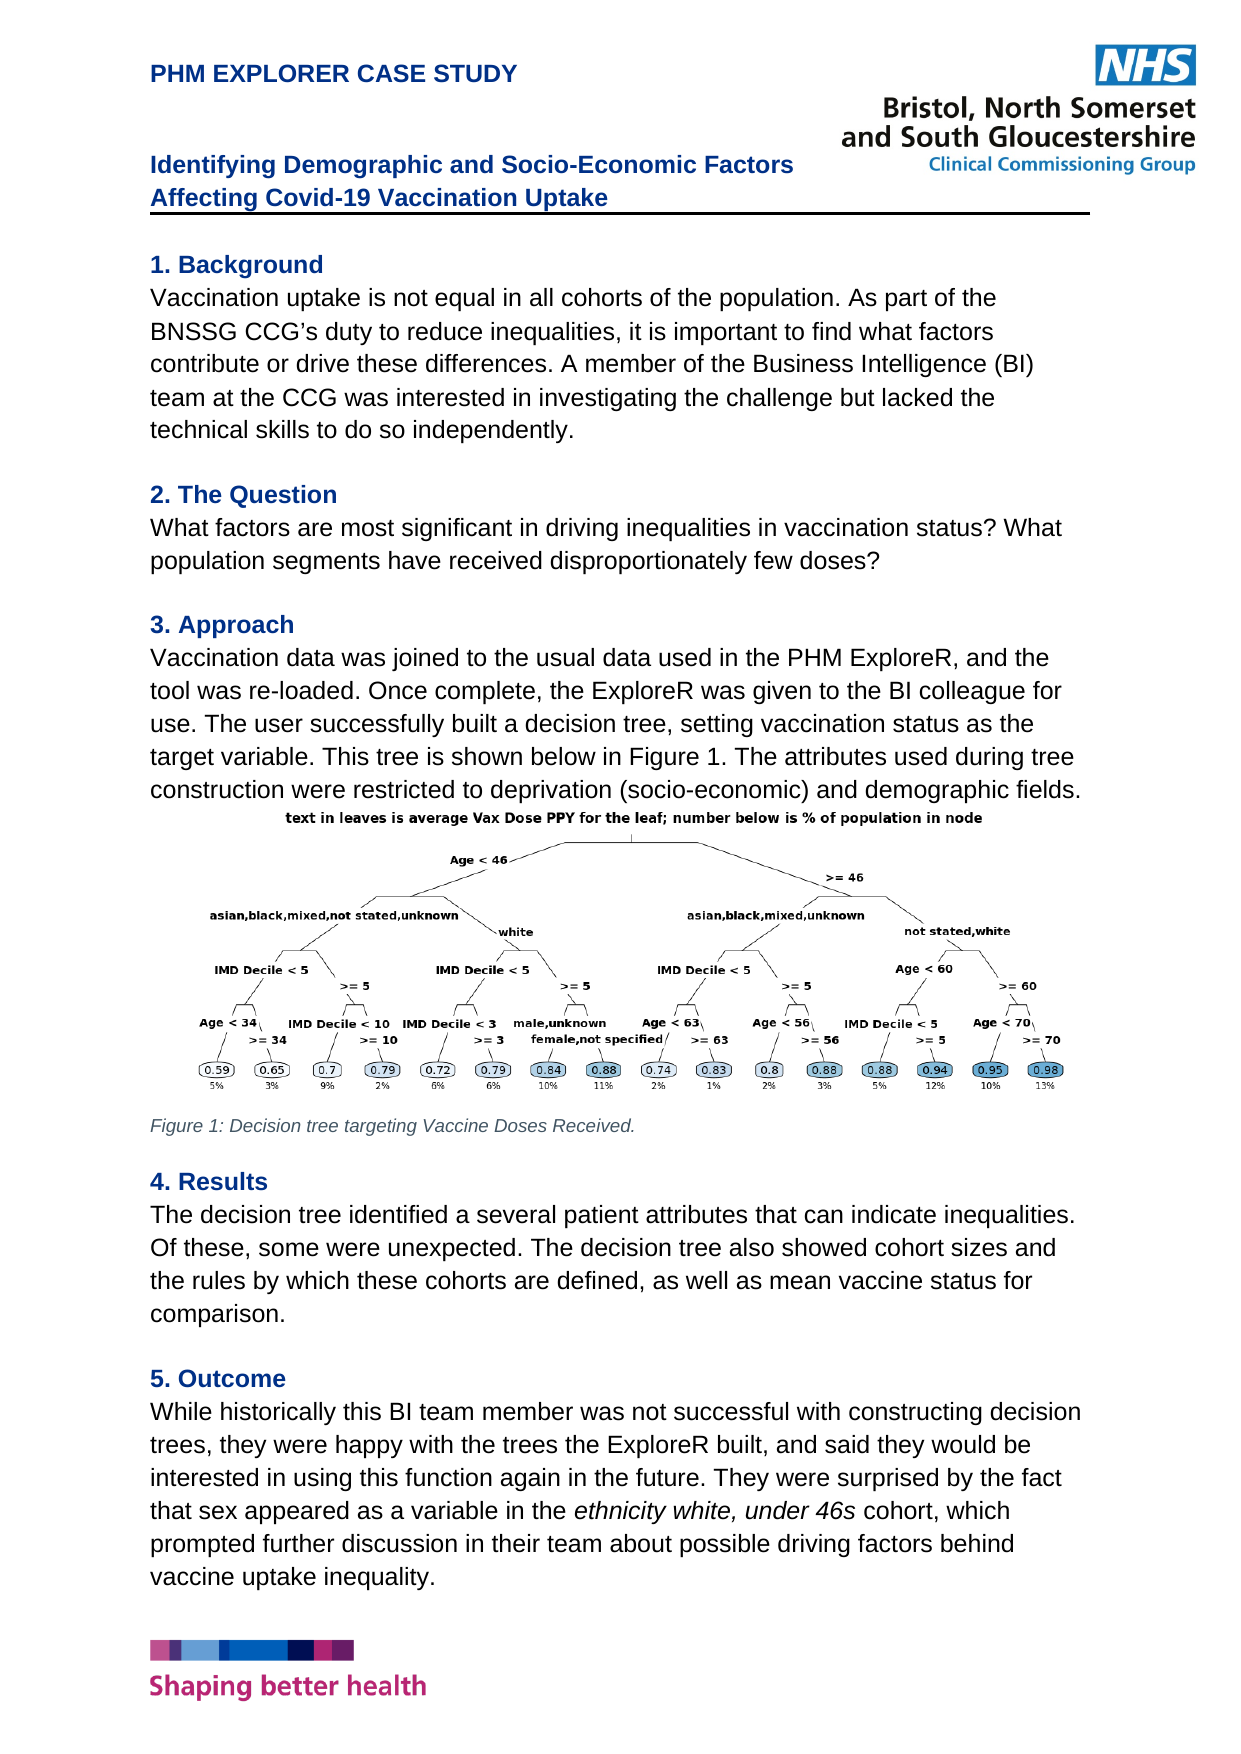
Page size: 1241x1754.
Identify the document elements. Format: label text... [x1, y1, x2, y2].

text Figure 1: Decision tree targeting Vaccine Doses Received. [150, 1114, 1090, 1136]
subtitle 4. Results [150, 1167, 1090, 1196]
text What factors are most significant in driving inequalities in vaccination status? What population segments have received disproportionately few doses? [150, 513, 1090, 574]
text The decision tree identified a several patient attributes that can indicate inequalities. Of these, some were unexpected. The decision tree also showed cohort sizes and the rules by which these cohorts are defined, as well as mean vaccine status for comparison. [150, 1200, 1090, 1328]
picture [150, 808, 1090, 1111]
subtitle 1. Background [150, 250, 1090, 279]
picture [831, 0, 1241, 188]
subtitle 5. Outcome [150, 1364, 1090, 1392]
text Vaccination data was joined to the usual data used in the PHM ExploreR, and the tool was re-loaded. Once complete, the ExploreR was given to the BI colleague for use. The user successfully built a decision tree, setting vaccination status as the target variable. This tree is shown below in Figure 1. The attributes used during tree construction were restricted to deprivation (socio-economic) and demographic fields. [150, 643, 1090, 804]
text While historically this BI team member was not successful with constructing decision trees, they were happy with the trees the ExploreR built, and said they would be interested in using this function again in the future. They were surprised by the fact that sex appeared as a variable in the ethnicity white, under 46s cohort, which prompted further discussion in their team about possible driving factors behind vaccine uptake inequality. [150, 1397, 1090, 1591]
text Identifying Demographic and Socio-Economic Factors [150, 150, 1090, 179]
text Affecting Covid-19 Vaccination Uptake [150, 183, 1090, 212]
text Vaccination uptake is not equal in all cohorts of the population. As part of the BNSSG CCG’s duty to reduce inequalities, it is important to find what factors contribute or drive these differences. A member of the Business Intelligence (BI) team at the CCG was interested in investigating the challenge but lacked the technical skills to do so independently. [150, 283, 1090, 444]
picture [142, 1632, 428, 1702]
subtitle 3. Approach [150, 610, 1090, 639]
subtitle 2. The Question [150, 480, 1090, 508]
